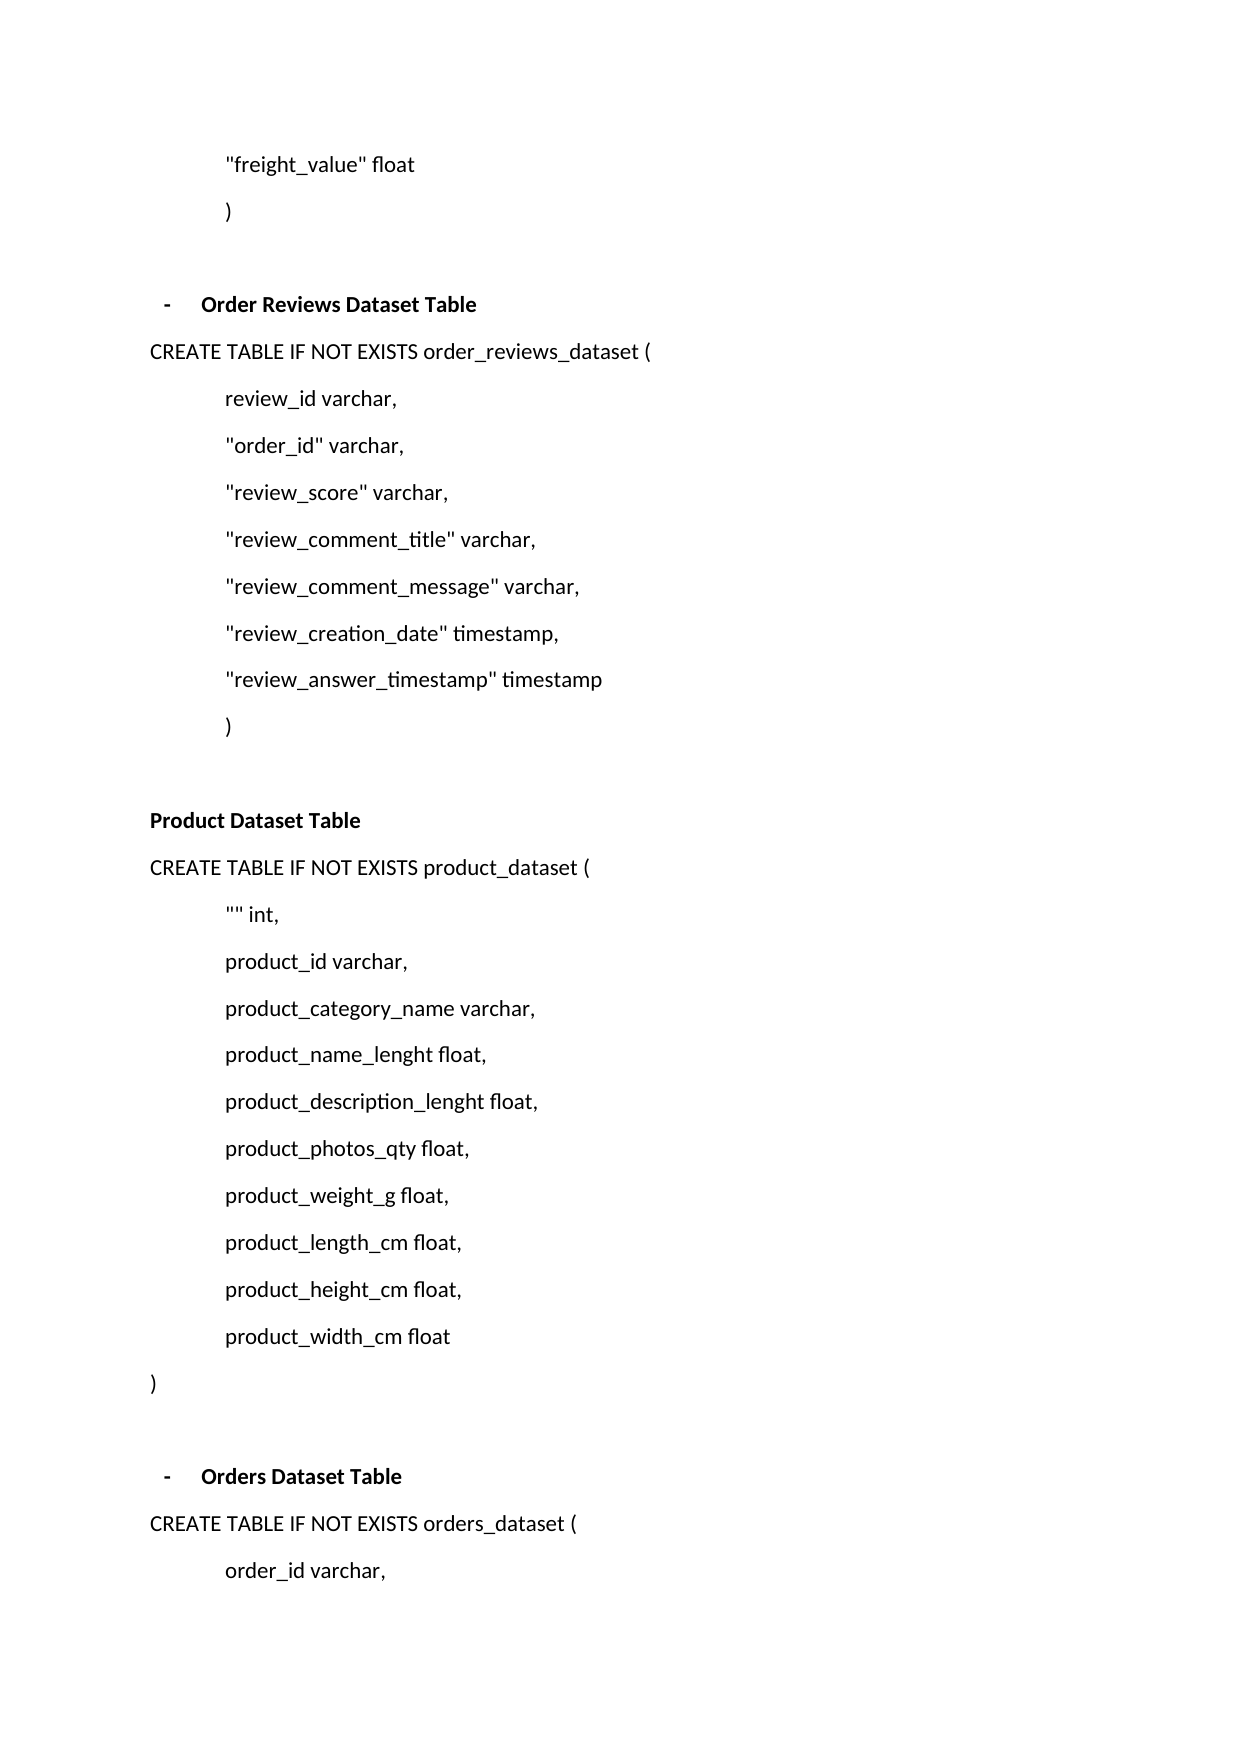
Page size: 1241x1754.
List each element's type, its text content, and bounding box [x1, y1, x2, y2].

text Product Dataset Table [150, 806, 1090, 834]
list Order Reviews Dataset Table [164, 291, 1090, 319]
text "review_answer_timestamp" timestamp [150, 666, 1090, 694]
text CREATE TABLE IF NOT EXISTS orders_dataset ( [150, 1509, 1090, 1537]
text "review_creation_date" timestamp, [150, 619, 1090, 647]
text product_photos_qty float, [150, 1134, 1090, 1162]
text "review_comment_message" varchar, [150, 572, 1090, 600]
text product_category_name varchar, [150, 994, 1090, 1022]
text product_id varchar, [150, 947, 1090, 975]
text "freight_value" float [150, 150, 1090, 178]
text "" int, [150, 900, 1090, 928]
text order_id varchar, [150, 1556, 1090, 1584]
text CREATE TABLE IF NOT EXISTS order_reviews_dataset ( [150, 337, 1090, 366]
text "review_score" varchar, [150, 478, 1090, 506]
text review_id varchar, [150, 384, 1090, 412]
text ) [150, 712, 1090, 741]
text product_name_lenght float, [150, 1041, 1090, 1069]
list Orders Dataset Table [164, 1462, 1090, 1491]
text product_weight_g float, [150, 1181, 1090, 1209]
text "order_id" varchar, [150, 431, 1090, 459]
text product_height_cm float, [150, 1275, 1090, 1303]
text product_length_cm float, [150, 1228, 1090, 1256]
text ) [150, 197, 1090, 225]
text ) [150, 1369, 1090, 1397]
text "review_comment_title" varchar, [150, 525, 1090, 553]
text product_width_cm float [150, 1322, 1090, 1350]
text product_description_lenght float, [150, 1087, 1090, 1116]
text CREATE TABLE IF NOT EXISTS product_dataset ( [150, 853, 1090, 881]
